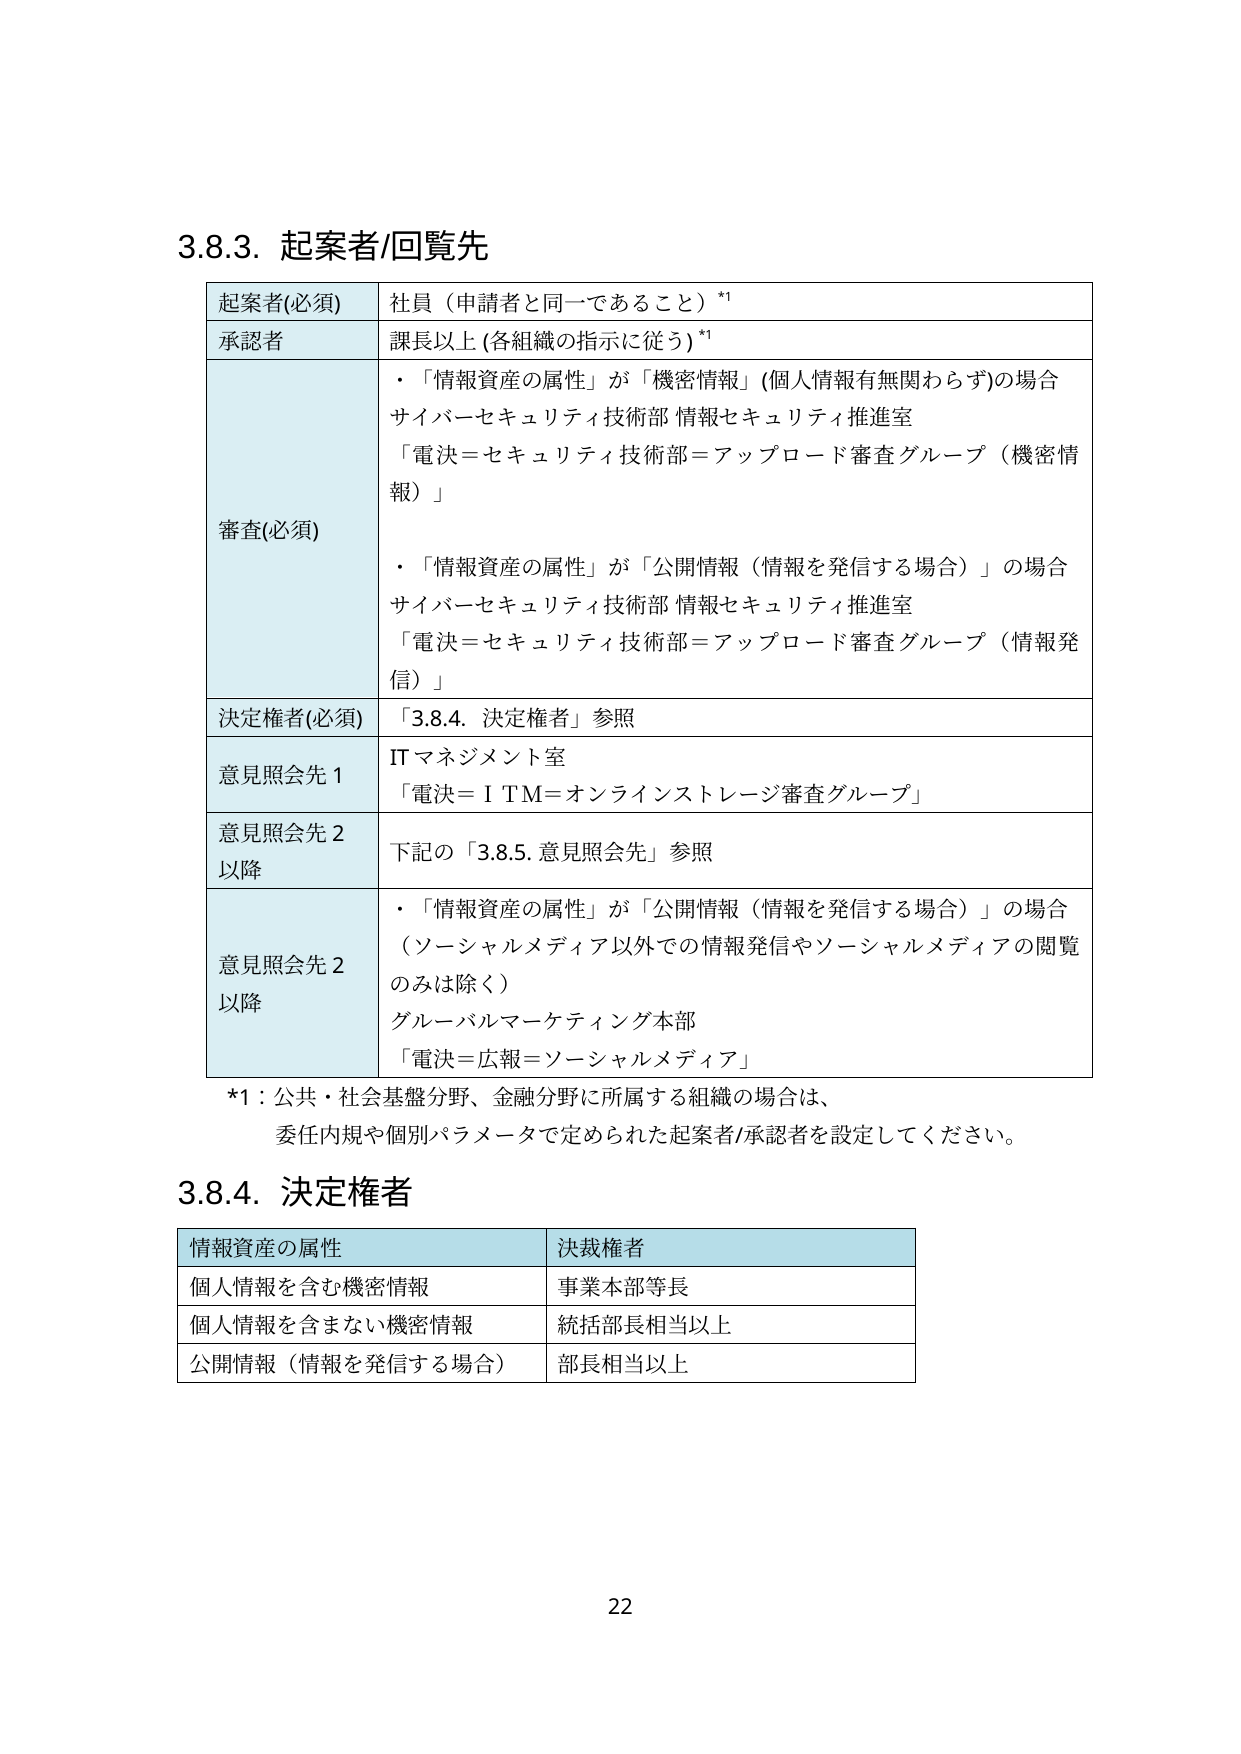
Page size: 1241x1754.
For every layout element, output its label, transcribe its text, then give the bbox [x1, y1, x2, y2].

table_cell 意見照会先2 以降 [207, 889, 378, 1077]
table_cell 意見照会先2 以降 [207, 813, 378, 888]
table_cell ・「情報資産の属性」が「機密情報」(個人情報有無関わらず)の場合 サイバーセキュリティ技術部 情報セキュリティ推進室 「電決＝セキュリティ技術部＝アップロード審査グループ（機密情報）」 ・「情報資産の属性」が「公開情報（情報を発信する場合）」の場合 サイバーセキュリティ技術部 情報セキュリティ推進室 「電決＝セキュリティ技術部＝アップロード審査グループ（情報発信）」 [379, 360, 1092, 697]
text 委任内規や個別パラメータで定められた起案者/承認者を設定してください。 [177, 1115, 1063, 1153]
table_cell 統括部長相当以上 [547, 1306, 915, 1343]
table_cell 審査(必須) [207, 360, 378, 697]
text *1：公共・社会基盤分野、金融分野に所属する組織の場合は、 [177, 1078, 1063, 1115]
subtitle 起案者/回覧先 [177, 207, 1063, 282]
table_cell 下記の「3.8.5. 意見照会先」参照 [379, 813, 1092, 888]
table_cell 事業本部等長 [547, 1267, 915, 1305]
table_cell 決定権者(必須) [207, 699, 378, 736]
table_header 情報資産の属性 [178, 1229, 546, 1266]
table_header 起案者(必須) [207, 283, 378, 320]
table_cell 承認者 [207, 321, 378, 359]
table_cell 部長相当以上 [547, 1344, 915, 1382]
table_header 社員（申請者と同一であること）*1 [379, 283, 1092, 320]
subtitle 決定権者 [177, 1153, 1063, 1228]
table_cell 意見照会先1 [207, 737, 378, 812]
table_cell ITマネジメント室 「電決＝ＩＴＭ＝オンラインストレージ審査グループ」 [379, 737, 1092, 812]
table_cell 課長以上 (各組織の指示に従う) *1 [379, 321, 1092, 359]
table_cell 公開情報（情報を発信する場合） [178, 1344, 546, 1382]
table_cell 個人情報を含まない機密情報 [178, 1306, 546, 1343]
table_cell 「3.8.4．決定権者」参照 [379, 699, 1092, 736]
table_header 決裁権者 [547, 1229, 915, 1266]
table_cell 個人情報を含む機密情報 [178, 1267, 546, 1305]
table_cell ・「情報資産の属性」が「公開情報（情報を発信する場合）」の場合 （ソーシャルメディア以外での情報発信やソーシャルメディアの閲覧のみは除く） グルーバルマーケティング本部 「電決＝広報＝ソーシャルメディア」 [379, 889, 1092, 1077]
